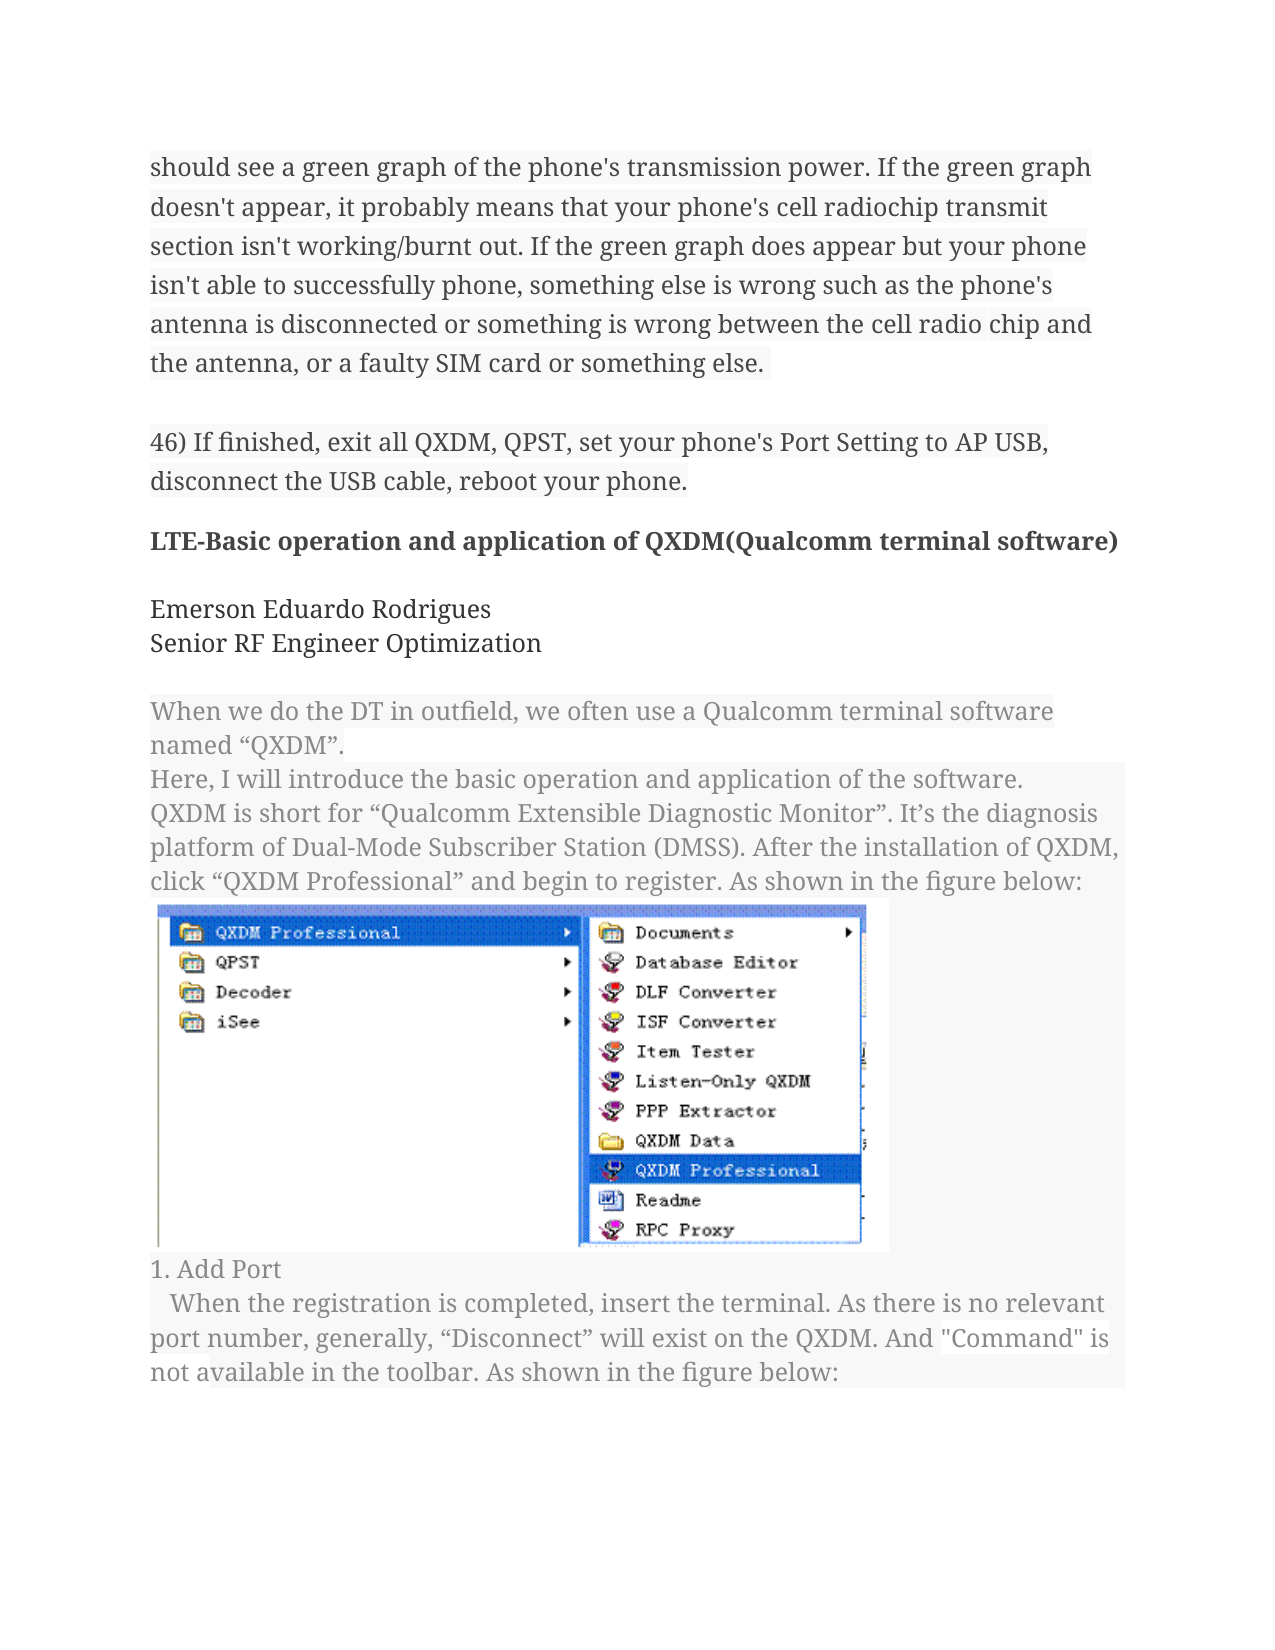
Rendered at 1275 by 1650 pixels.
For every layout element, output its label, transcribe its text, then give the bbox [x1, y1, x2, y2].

picture [150, 898, 890, 1252]
text When the registration is completed, insert the terminal. As there is no relevant port number, generally, “Disconnect” will exist on the QXDM. And "Command" is not available in the toolbar. As shown in the figure below: [150, 1286, 1125, 1388]
text Emerson Eduardo Rodrigues [150, 591, 1125, 626]
text LTE-Basic operation and application of QXDM(Qualcomm terminal software) [150, 523, 1125, 557]
text When we do the DT in outfield, we often use a Qualcomm terminal software named “QXDM”. [344, 694, 1125, 762]
text Here, I will introduce the basic operation and application of the software. [150, 762, 1125, 796]
text 1. Add Port [150, 1252, 1125, 1286]
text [150, 150, 1125, 497]
text QXDM is short for “Qualcomm Extensible Diagnostic Monitor”. It’s the diagnosis platform of Dual-Mode Subscriber Station (DMSS). After the installation of QXDM, click “QXDM Professional” and begin to register. As shown in the figure below: [150, 796, 1125, 898]
text Senior RF Engineer Optimization [150, 626, 1125, 659]
